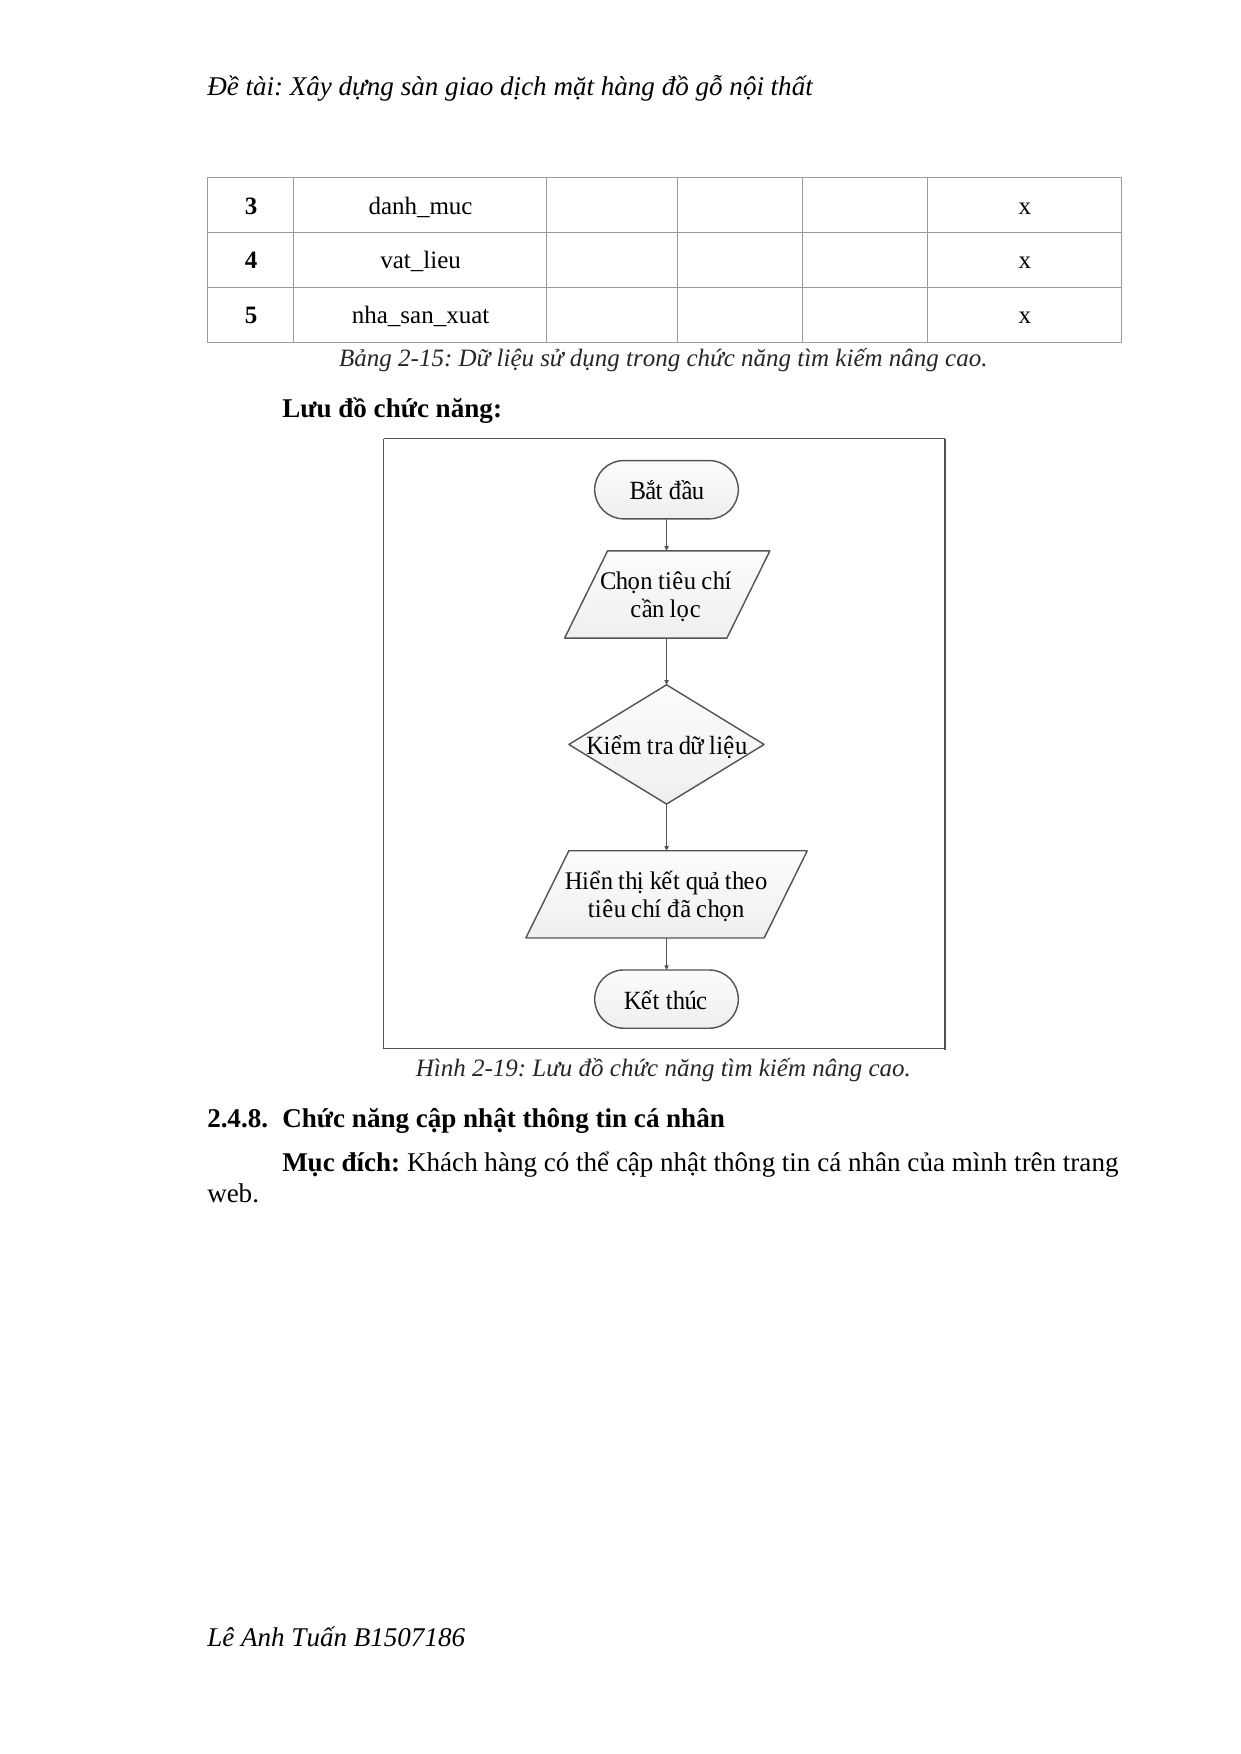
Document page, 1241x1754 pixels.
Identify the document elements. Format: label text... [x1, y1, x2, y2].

text Bảng 2-15: Dữ liệu sử dụng trong chức năng tìm kiếm nâng cao. [207, 343, 1122, 371]
table_cell [678, 288, 802, 342]
table_cell [803, 288, 927, 342]
table_cell [678, 178, 802, 232]
table_cell [547, 288, 677, 342]
table_cell 4 [208, 233, 293, 287]
text Lưu đồ chức năng: [207, 392, 1122, 423]
text Hình 2-19: Lưu đồ chức năng tìm kiếm nâng cao. [207, 1053, 1122, 1082]
text Mục đích: Khách hàng có thể cập nhật thông tin cá nhân của mình trên trang web. [207, 1146, 1122, 1208]
table_cell [803, 178, 927, 232]
table_cell [678, 233, 802, 287]
table_cell [547, 178, 677, 232]
subtitle Chức năng cập nhật thông tin cá nhân [207, 1103, 1122, 1134]
table_cell danh_muc [294, 178, 546, 232]
table_cell [547, 233, 677, 287]
table_cell 3 [208, 178, 293, 232]
table_cell vat_lieu [294, 233, 546, 287]
table_cell [803, 233, 927, 287]
table_cell nha_san_xuat [294, 288, 546, 342]
table_cell x [928, 178, 1121, 232]
table_cell 5 [208, 288, 293, 342]
table_cell x [928, 288, 1121, 342]
table_cell x [928, 233, 1121, 287]
